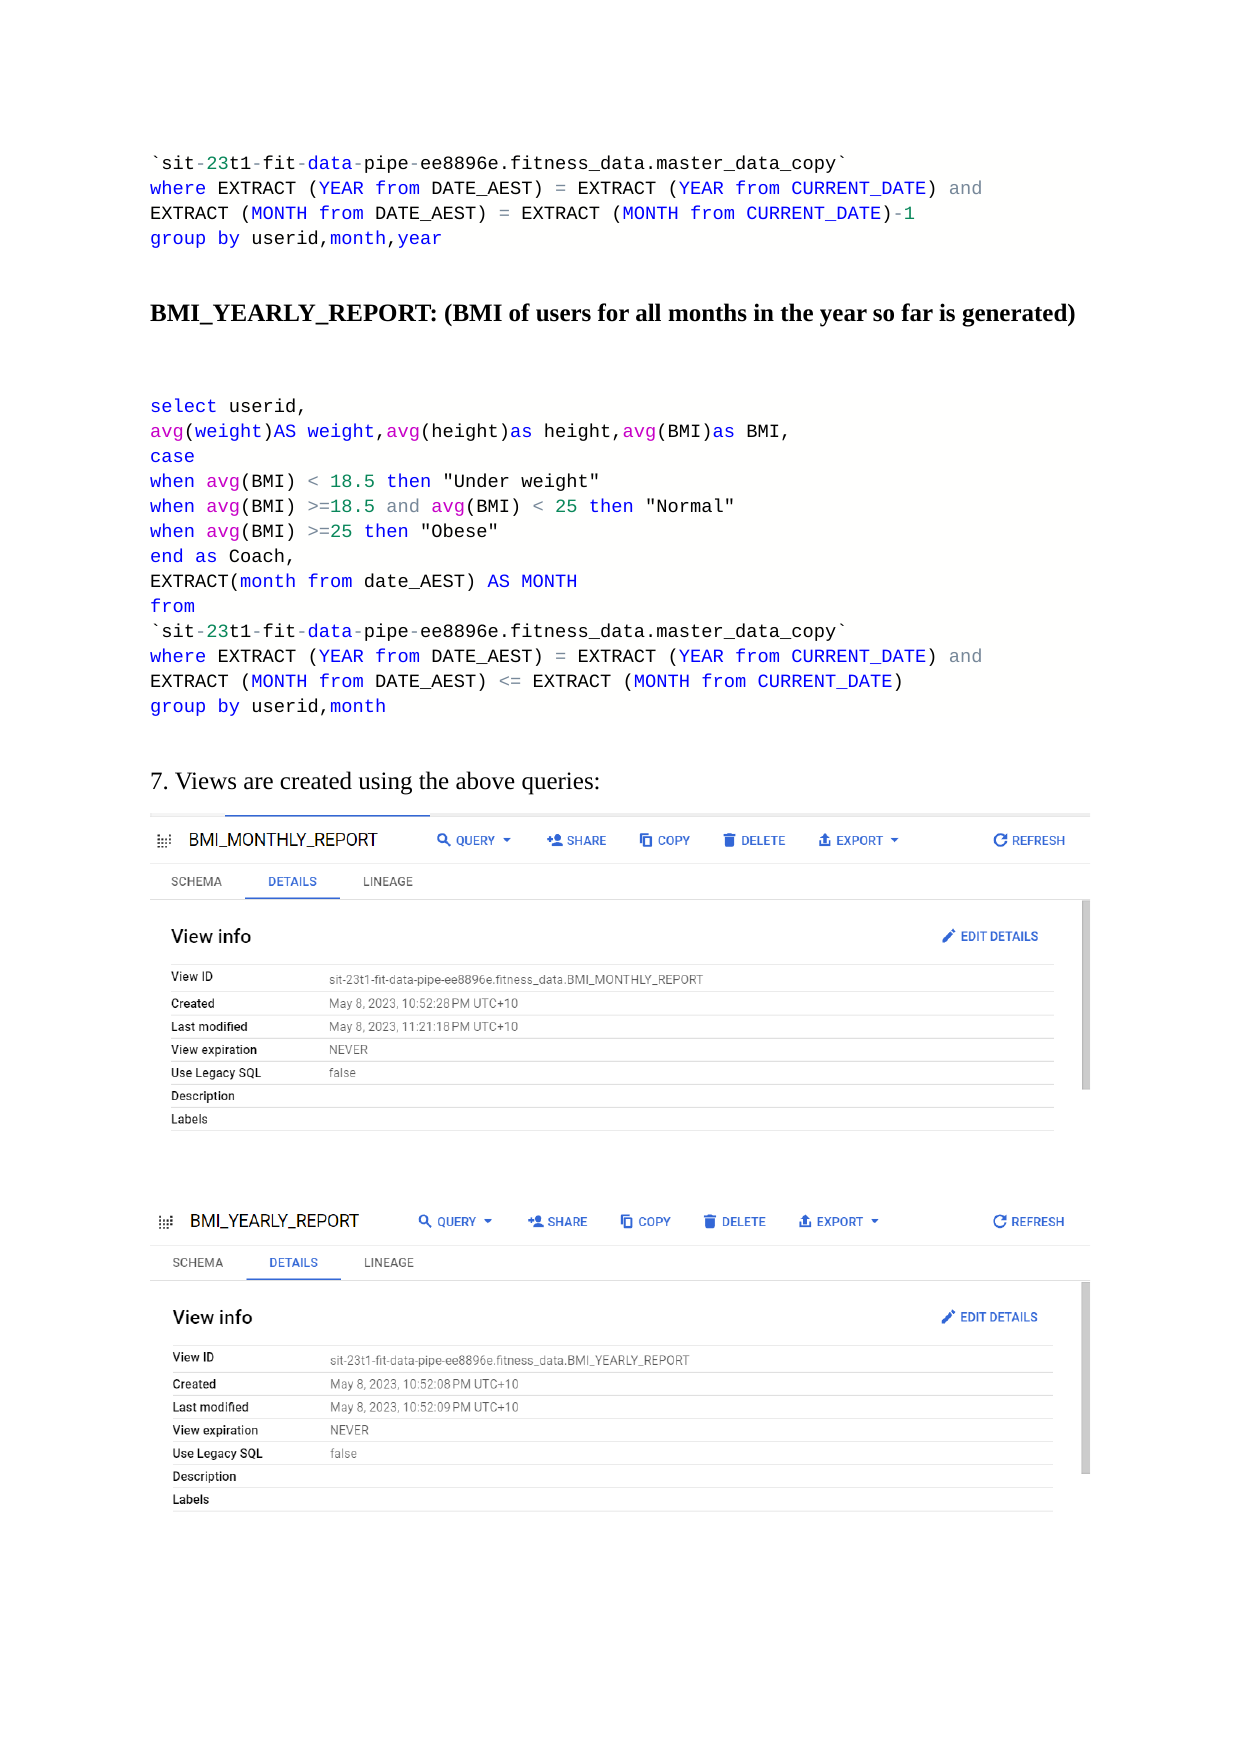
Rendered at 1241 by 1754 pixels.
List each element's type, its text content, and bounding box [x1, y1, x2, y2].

text when avg(BMI) >=18.5 and avg(BMI) < 25 then "Normal" [150, 493, 1090, 518]
text `sit-23t1-fit-data-pipe-ee8896e.fitness_data.master_data_copy` [150, 618, 1090, 643]
text case [150, 443, 1090, 468]
text end as Coach, [150, 543, 1090, 568]
text where EXTRACT (YEAR from DATE_AEST) = EXTRACT (YEAR from CURRENT_DATE) and [150, 643, 1090, 668]
picture [150, 813, 1091, 1181]
text EXTRACT (MONTH from DATE_AEST) <= EXTRACT (MONTH from CURRENT_DATE) [150, 668, 1090, 693]
text group by userid,month [150, 693, 1090, 718]
text from [150, 593, 1090, 618]
text select userid, [150, 393, 1090, 418]
text `sit-23t1-fit-data-pipe-ee8896e.fitness_data.master_data_copy` [150, 150, 1090, 175]
text 7. Views are created using the above queries: [150, 766, 1090, 794]
text EXTRACT (MONTH from DATE_AEST) = EXTRACT (MONTH from CURRENT_DATE)-1 [150, 200, 1090, 225]
text where EXTRACT (YEAR from DATE_AEST) = EXTRACT (YEAR from CURRENT_DATE) and [150, 175, 1090, 200]
picture [150, 1199, 1091, 1561]
text BMI_YEARLY_REPORT: (BMI of users for all months in the year so far is generated) [150, 298, 1090, 326]
text when avg(BMI) < 18.5 then "Under weight" [150, 468, 1090, 493]
text group by userid,month,year [150, 225, 1090, 250]
text when avg(BMI) >=25 then "Obese" [150, 518, 1090, 543]
text avg(weight)AS weight,avg(height)as height,avg(BMI)as BMI, [150, 418, 1090, 443]
text EXTRACT(month from date_AEST) AS MONTH [150, 568, 1090, 593]
